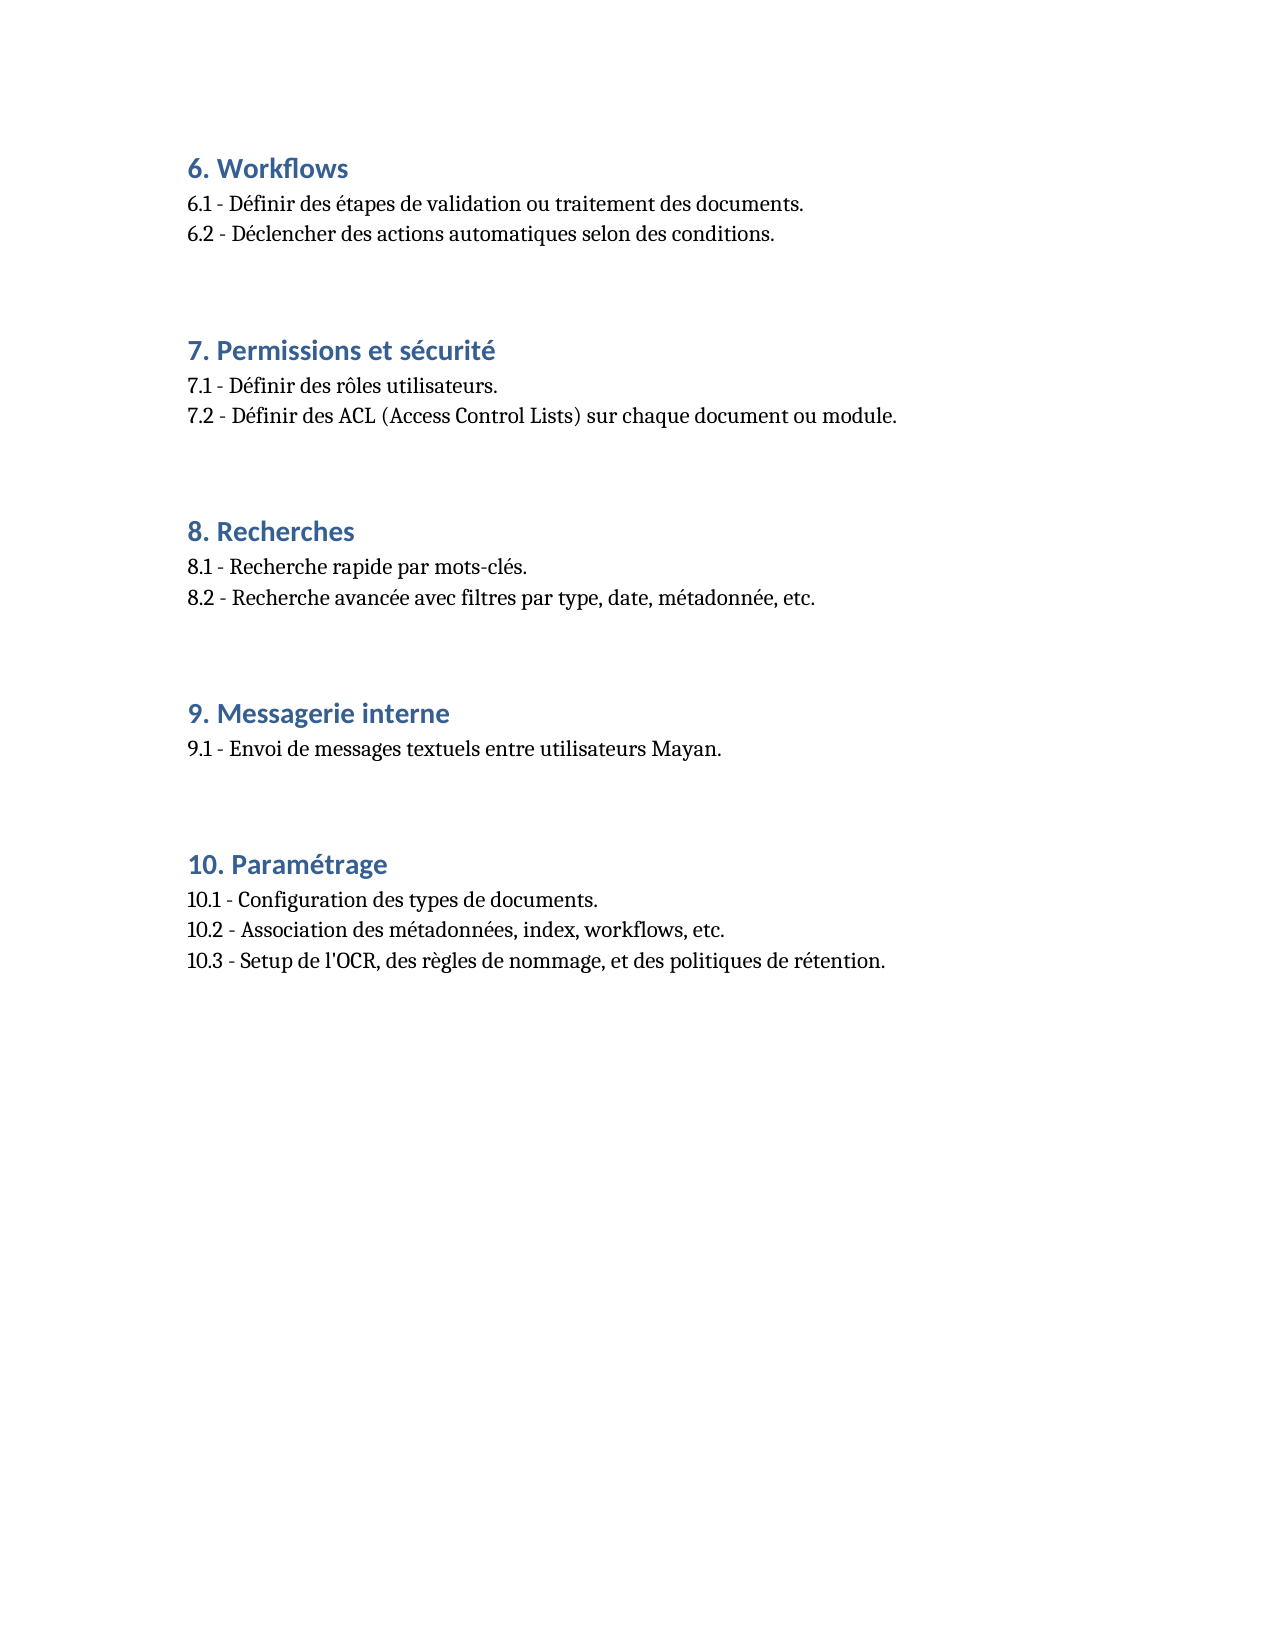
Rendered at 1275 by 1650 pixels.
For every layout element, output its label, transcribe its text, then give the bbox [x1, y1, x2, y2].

text 7.1 - Définir des rôles utilisateurs. 7.2 - Définir des ACL (Access Control Lists) sur chaque document ou module. [187, 372, 1087, 459]
subtitle 6. Workflows [187, 150, 1087, 186]
subtitle 8. Recherches [187, 513, 1087, 549]
subtitle 7. Permissions et sécurité [187, 332, 1087, 367]
text 6.1 - Définir des étapes de validation ou traitement des documents. 6.2 - Déclencher des actions automatiques selon des conditions. [187, 191, 1087, 278]
subtitle 10. Paramétrage [187, 846, 1087, 882]
text 9.1 - Envoi de messages textuels entre utilisateurs Mayan. [187, 736, 1087, 792]
text 8.1 - Recherche rapide par mots-clés. 8.2 - Recherche avancée avec filtres par type, date, métadonnée, etc. [187, 554, 1087, 641]
text 10.1 - Configuration des types de documents. 10.2 - Association des métadonnées, index, workflows, etc. 10.3 - Setup de l'OCR, des règles de nommage, et des politiques de rétention. [187, 887, 1087, 1004]
subtitle 9. Messagerie interne [187, 695, 1087, 730]
